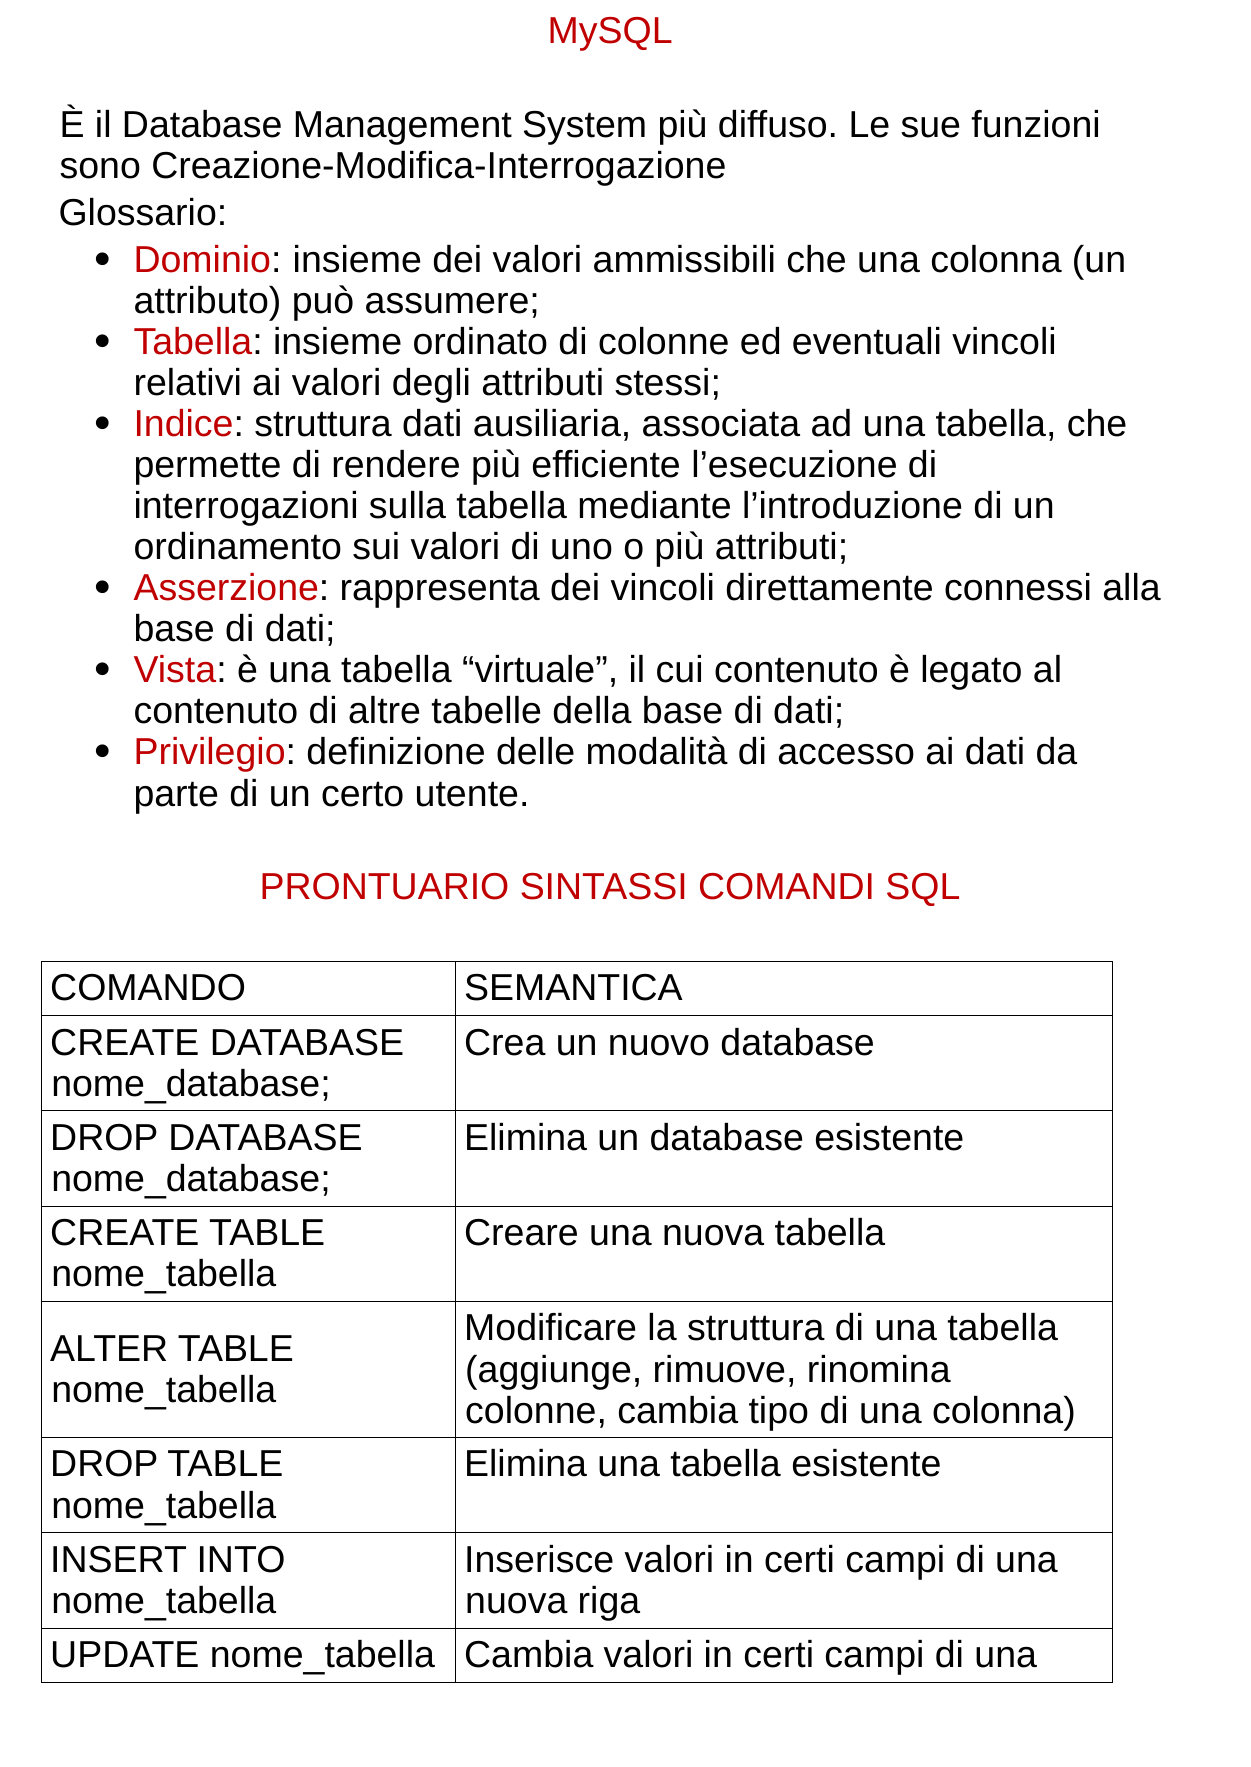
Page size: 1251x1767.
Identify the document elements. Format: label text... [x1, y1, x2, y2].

table_header SEMANTICA [456, 962, 1112, 1015]
table_cell Elimina una tabella esistente [456, 1438, 1112, 1532]
list Tabella: insieme ordinato di colonne ed eventuali vincoli relativi ai valori degli attributi stessi; [96, 321, 1162, 403]
table_cell Inserisce valori in certi campi di una nuova riga [456, 1533, 1112, 1627]
table_cell Modificare la struttura di una tabella (aggiunge, rimuove, rinomina colonne, cambia tipo di una colonna) [456, 1302, 1112, 1437]
text MySQL [58, 10, 1162, 51]
list Vista: è una tabella “virtuale”, il cui contenuto è legato al contenuto di altre tabelle della base di dati; [96, 650, 1162, 732]
text Glossario: [58, 192, 1162, 233]
table_cell DROP TABLE nome_tabella [42, 1438, 455, 1532]
text È il Database Management System più diffuso. Le sue funzioni sono Creazione-Modifica-Interrogazione [58, 104, 1162, 186]
table_cell INSERT INTO nome_tabella [42, 1533, 455, 1627]
table_cell DROP DATABASE nome_database; [42, 1111, 455, 1206]
table_cell UPDATE nome_tabella [42, 1629, 455, 1682]
table_cell Crea un nuovo database [456, 1016, 1112, 1110]
table_cell Creare una nuova tabella [456, 1207, 1112, 1301]
list Indice: struttura dati ausiliaria, associata ad una tabella, che permette di rendere più efficiente l’esecuzione di interrogazioni sulla tabella mediante l’introduzione di un ordinamento sui valori di uno o più attributi; [96, 403, 1162, 568]
table_cell CREATE DATABASE nome_database; [42, 1016, 455, 1110]
table_header COMANDO [42, 962, 455, 1015]
table_cell Elimina un database esistente [456, 1111, 1112, 1206]
list Privilegio: definizione delle modalità di accesso ai dati da parte di un certo utente. [96, 732, 1162, 814]
list Asserzione: rappresenta dei vincoli direttamente connessi alla base di dati; [96, 568, 1162, 650]
table_cell ALTER TABLE nome_tabella [42, 1302, 455, 1437]
list Dominio: insieme dei valori ammissibili che una colonna (un attributo) può assumere; [96, 239, 1162, 321]
text PRONTUARIO SINTASSI COMANDI SQL [58, 867, 1162, 908]
table_cell CREATE TABLE nome_tabella [42, 1207, 455, 1301]
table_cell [456, 1629, 1112, 1682]
